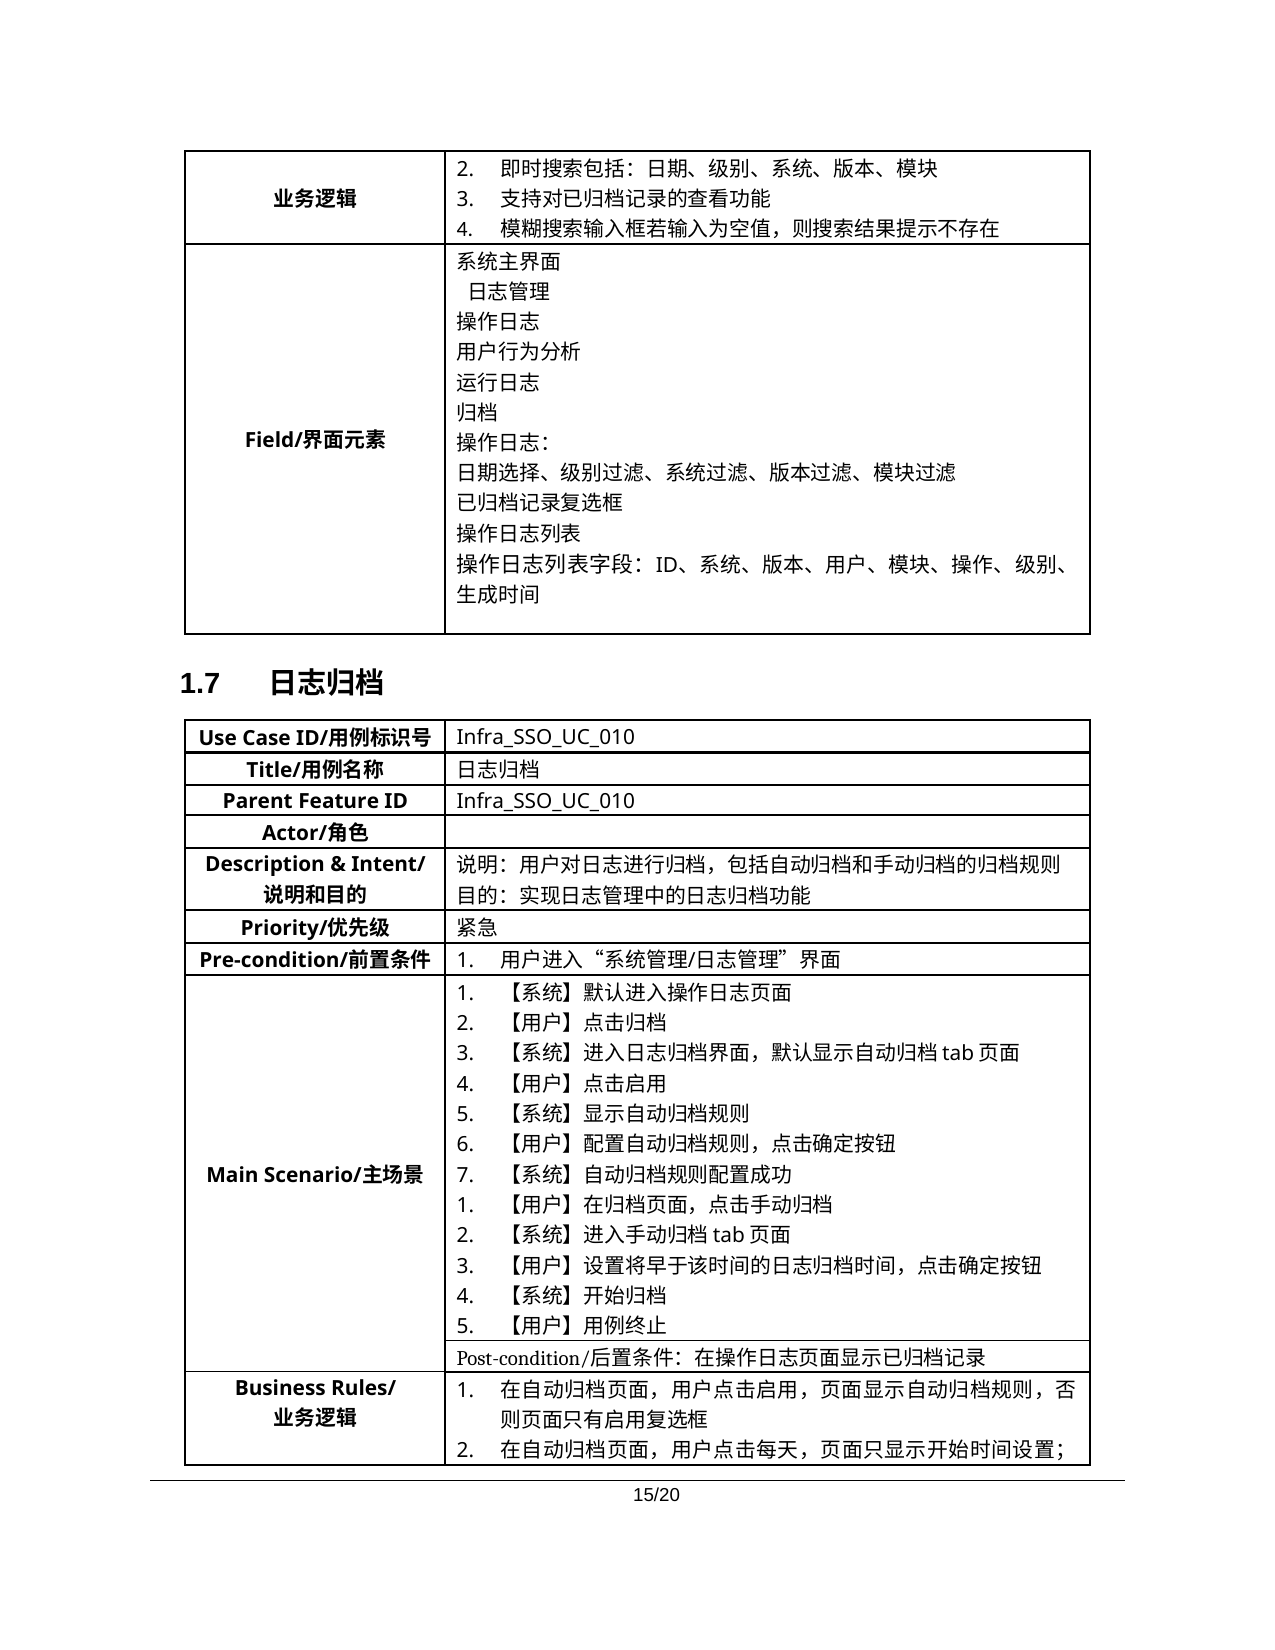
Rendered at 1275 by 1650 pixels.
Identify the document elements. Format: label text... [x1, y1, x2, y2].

table_cell Description & Intent/ 说明和目的 [186, 849, 444, 909]
table_cell 系统主界面 日志管理 操作日志 用户行为分析 运行日志 归档 操作日志： 日期选择、级别过滤、系统过滤、版本过滤、模块过滤 已归档记录复选框 操作日志列表 操作日志列表字段：ID、系统、版本、用户、模块、操作、级别、生成时间 [446, 245, 1089, 633]
table_cell 日志归档 [446, 754, 1089, 784]
table_cell 用户进入“系统管理/日志管理”界面 [446, 944, 1089, 974]
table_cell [186, 1372, 444, 1464]
table_cell Title/用例名称 [186, 754, 444, 784]
table_cell [446, 816, 1089, 847]
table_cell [186, 152, 444, 243]
table_cell Post-condition/后置条件：在操作日志页面显示已归档记录 [446, 1341, 1089, 1371]
table_cell 说明：用户对日志进行归档，包括自动归档和手动归档的归档规则 目的：实现日志管理中的日志归档功能 [446, 849, 1089, 909]
table_cell Field/界面元素 [186, 245, 444, 633]
table_cell 紧急 [446, 911, 1089, 942]
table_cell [446, 152, 1089, 243]
table_cell Parent Feature ID [186, 786, 444, 814]
table_cell Main Scenario/主场景 [186, 976, 444, 1371]
table_cell Infra_SSO_UC_010 [446, 786, 1089, 814]
table_cell Pre-condition/前置条件 [186, 944, 444, 974]
table_header Infra_SSO_UC_010 [446, 721, 1089, 751]
table_cell Actor/角色 [186, 816, 444, 847]
table_cell 【系统】默认进入操作日志页面 【用户】点击归档 【系统】进入日志归档界面，默认显示自动归档tab页面 【用户】点击启用 【系统】显示自动归档规则 【用户】配置自动归档规则，点击确定按钮 【系统】自动归档规则配置成功 【用户】在归档页面，点击手动归档 【系统】进入手动归档tab页面 【用户】设置将早于该时间的日志归档时间，点击确定按钮 【系统】开始归档 【用户】用例终止 [446, 976, 1089, 1340]
subtitle 日志归档 [179, 660, 1125, 702]
table_cell Priority/优先级 [186, 911, 444, 942]
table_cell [446, 1373, 1089, 1464]
table_header Use Case ID/用例标识号 [186, 721, 444, 751]
